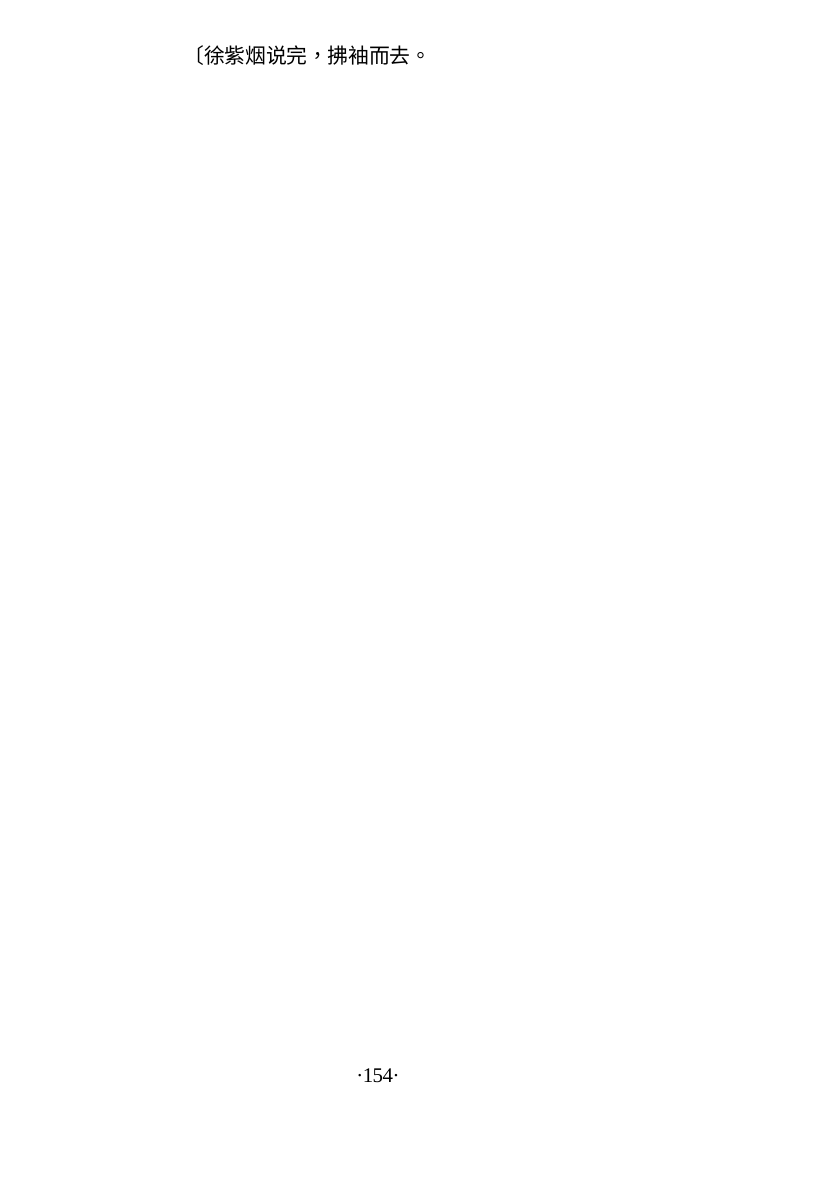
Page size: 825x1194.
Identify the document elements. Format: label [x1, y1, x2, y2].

text [105, 42, 571, 70]
